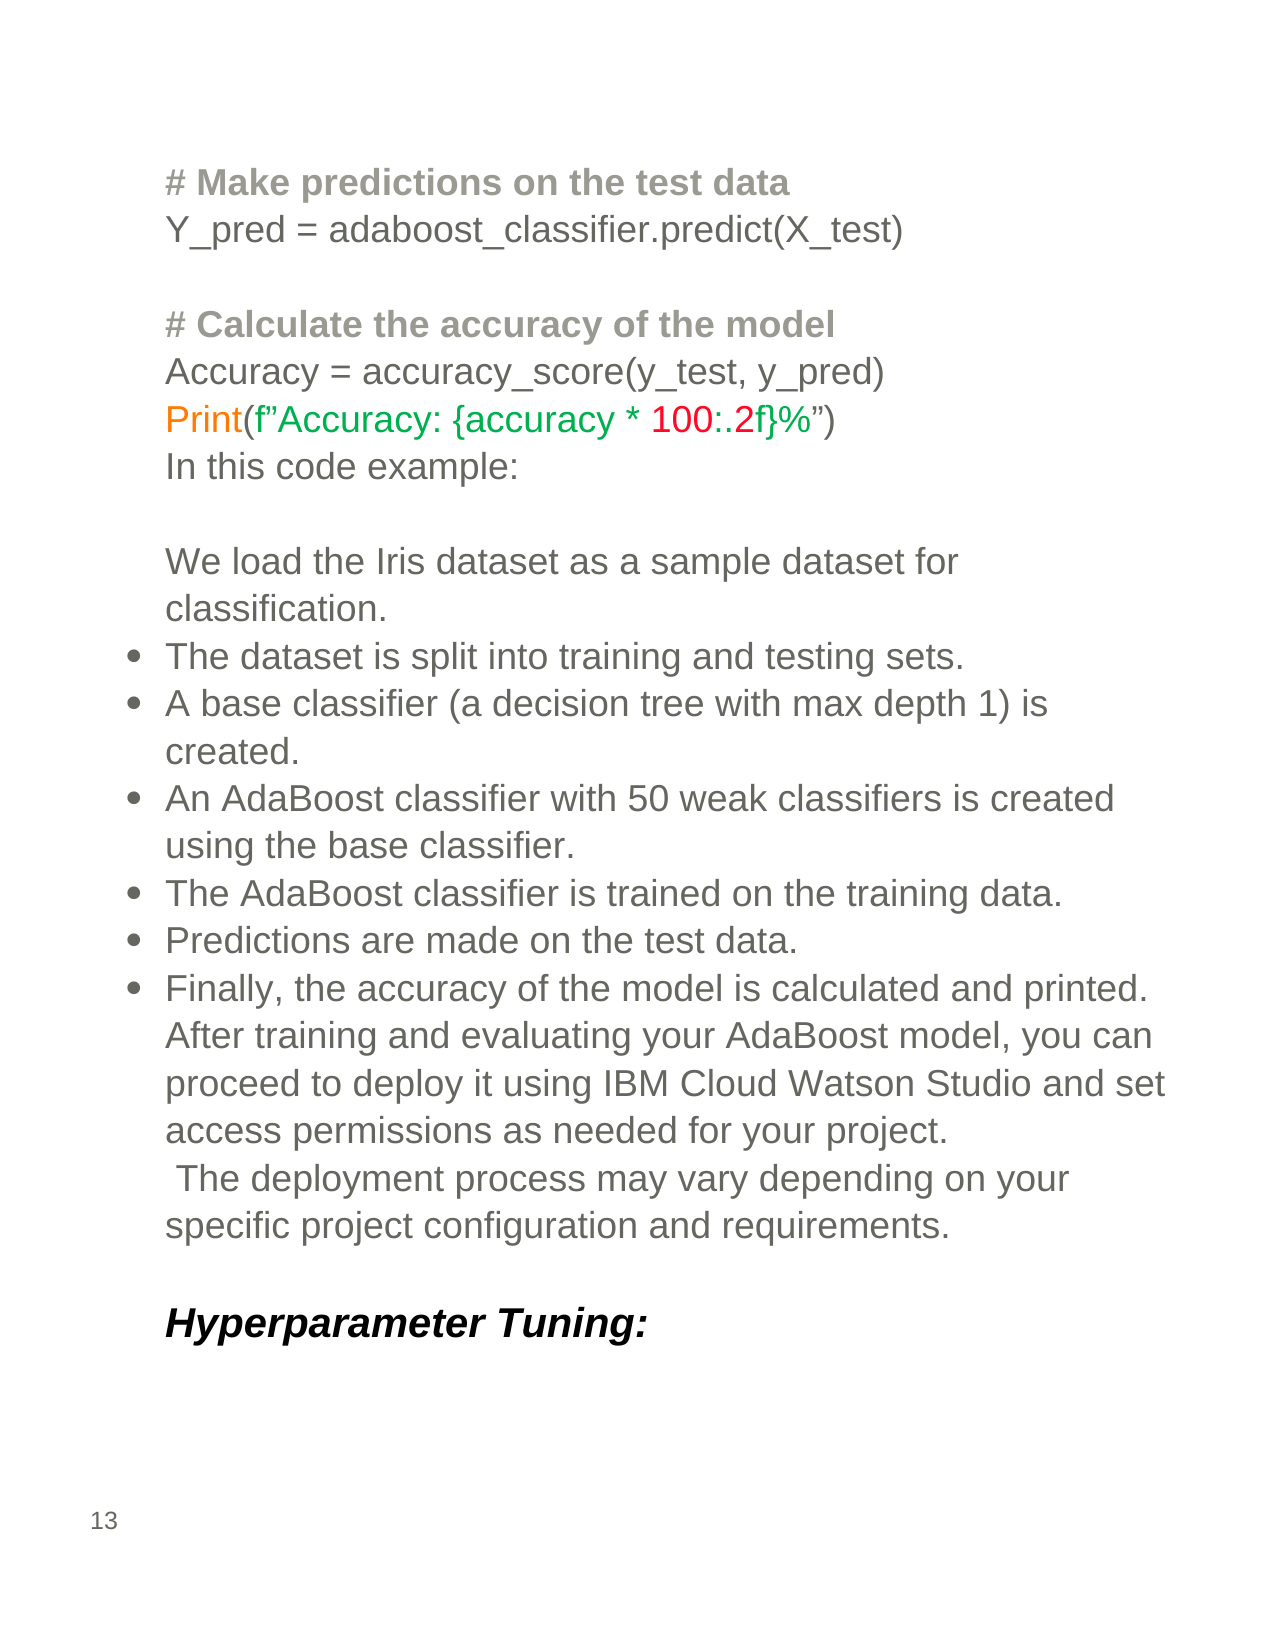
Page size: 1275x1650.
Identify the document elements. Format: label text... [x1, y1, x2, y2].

list Accuracy = accuracy_score(y_test, y_pred) [165, 349, 1185, 393]
list The AdaBoost classifier is trained on the training data. [127, 871, 1185, 914]
list Predictions are made on the test data. [127, 919, 1185, 962]
list # Calculate the accuracy of the model [165, 302, 1185, 345]
list The deployment process may vary depending on your specific project configuration and requirements. [165, 1156, 1185, 1246]
list We load the Iris dataset as a sample dataset for classification. [165, 539, 1185, 629]
list In this code example: [165, 444, 1185, 487]
list Hyperparameter Tuning: [165, 1298, 1185, 1346]
list A base classifier (a decision tree with max depth 1) is created. [127, 681, 1185, 772]
list The dataset is split into training and testing sets. [127, 634, 1185, 677]
list After training and evaluating your AdaBoost model, you can proceed to deploy it using IBM Cloud Watson Studio and set access permissions as needed for your project. [165, 1014, 1185, 1152]
list Print(f”Accuracy: {accuracy * 100:.2f}%”) [165, 397, 1185, 440]
list Y_pred = adaboost_classifier.predict(X_test) [165, 207, 1185, 250]
list # Make predictions on the test data [165, 160, 1185, 203]
list An AdaBoost classifier with 50 weak classifiers is created using the base classifier. [127, 776, 1185, 867]
list Finally, the accuracy of the model is calculated and printed. [127, 966, 1185, 1009]
